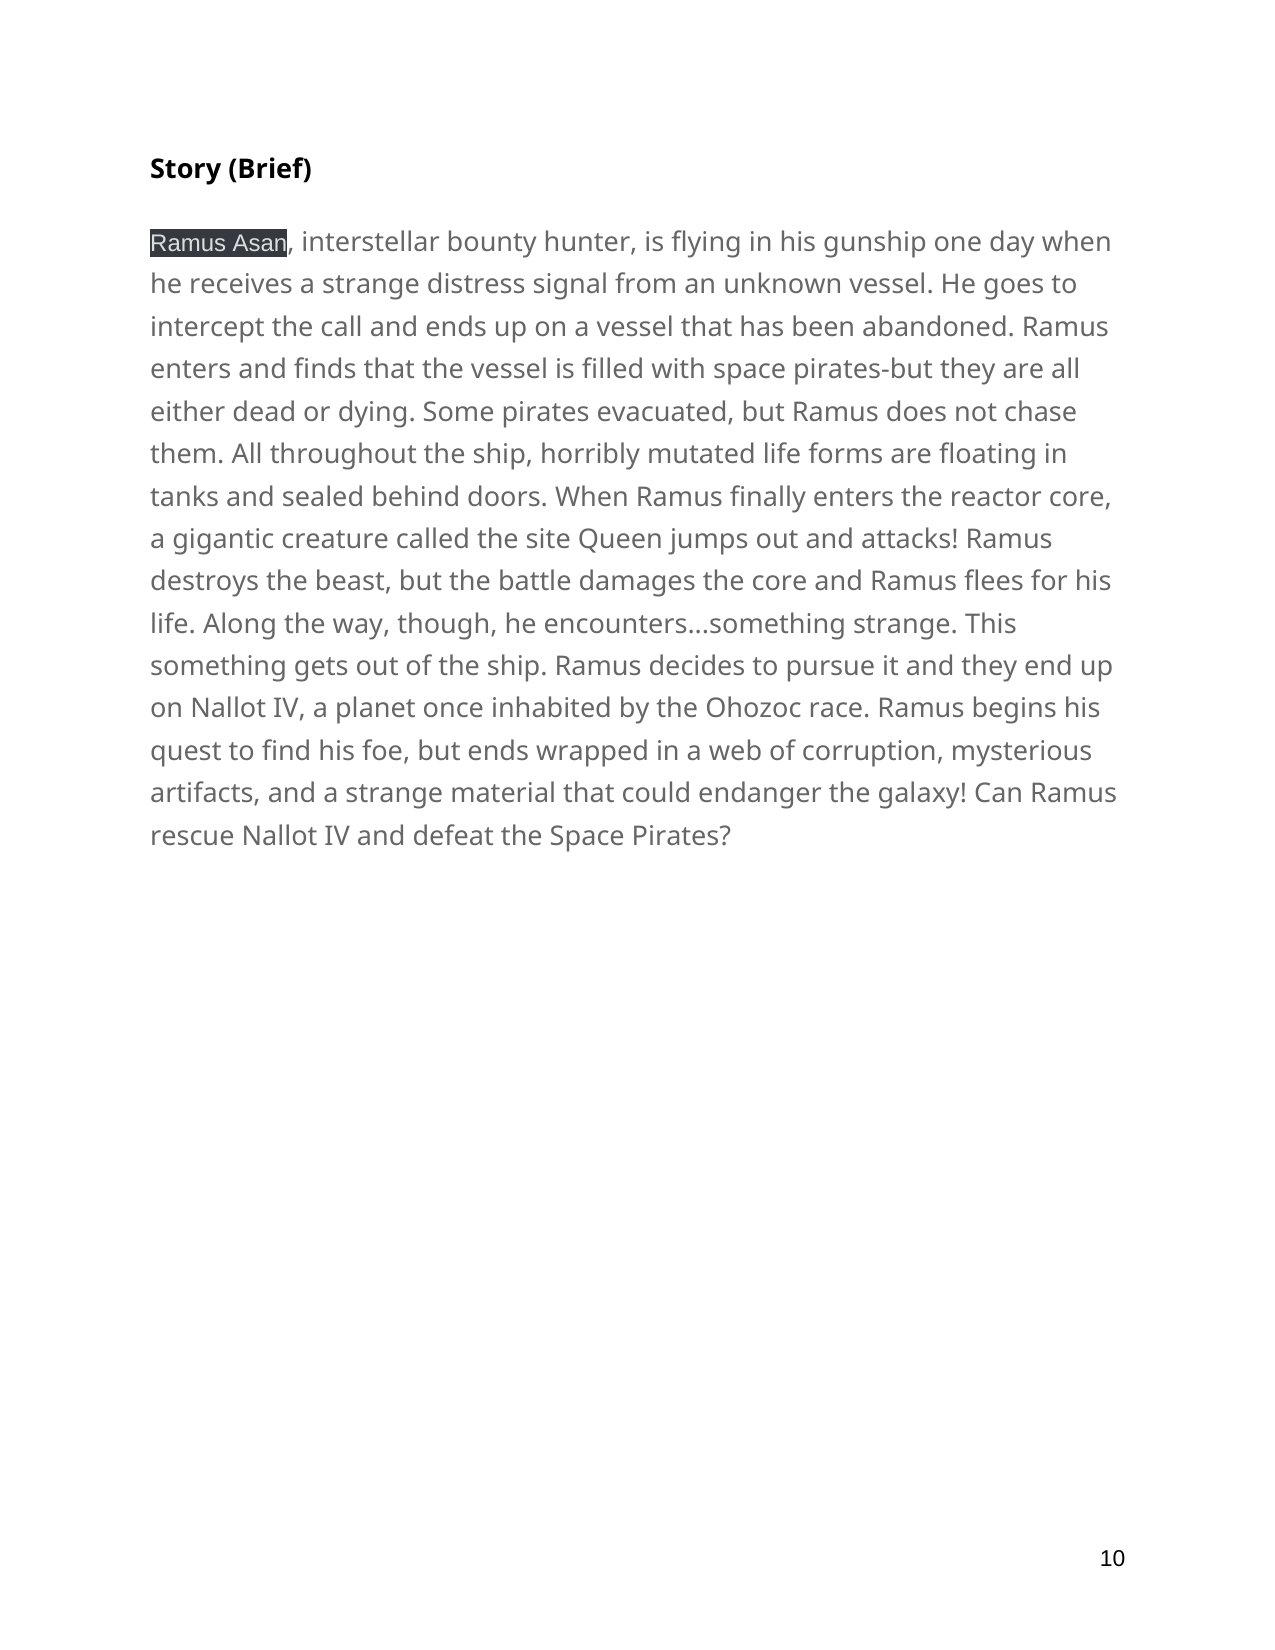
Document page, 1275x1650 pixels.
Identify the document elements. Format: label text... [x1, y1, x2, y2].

text Ramus Asan, interstellar bounty hunter, is flying in his gunship one day when he receives a strange distress signal from an unknown vessel. He goes to intercept the call and ends up on a vessel that has been abandoned. Ramus enters and finds that the vessel is filled with space pirates-but they are all either dead or dying. Some pirates evacuated, but Ramus does not chase them. All throughout the ship, horribly mutated life forms are floating in tanks and sealed behind doors. When Ramus finally enters the reactor core, a gigantic creature called the site Queen jumps out and attacks! Ramus destroys the beast, but the battle damages the core and Ramus flees for his life. Along the way, though, he encounters...something strange. This something gets out of the ship. Ramus decides to pursue it and they end up on Nallot IV, a planet once inhabited by the Ohozoc race. Ramus begins his quest to find his foe, but ends wrapped in a web of corruption, mysterious artifacts, and a strange material that could endanger the galaxy! Can Ramus rescue Nallot IV and defeat the Space Pirates? [150, 223, 1125, 853]
subtitle Story (Brief) [150, 150, 1125, 187]
